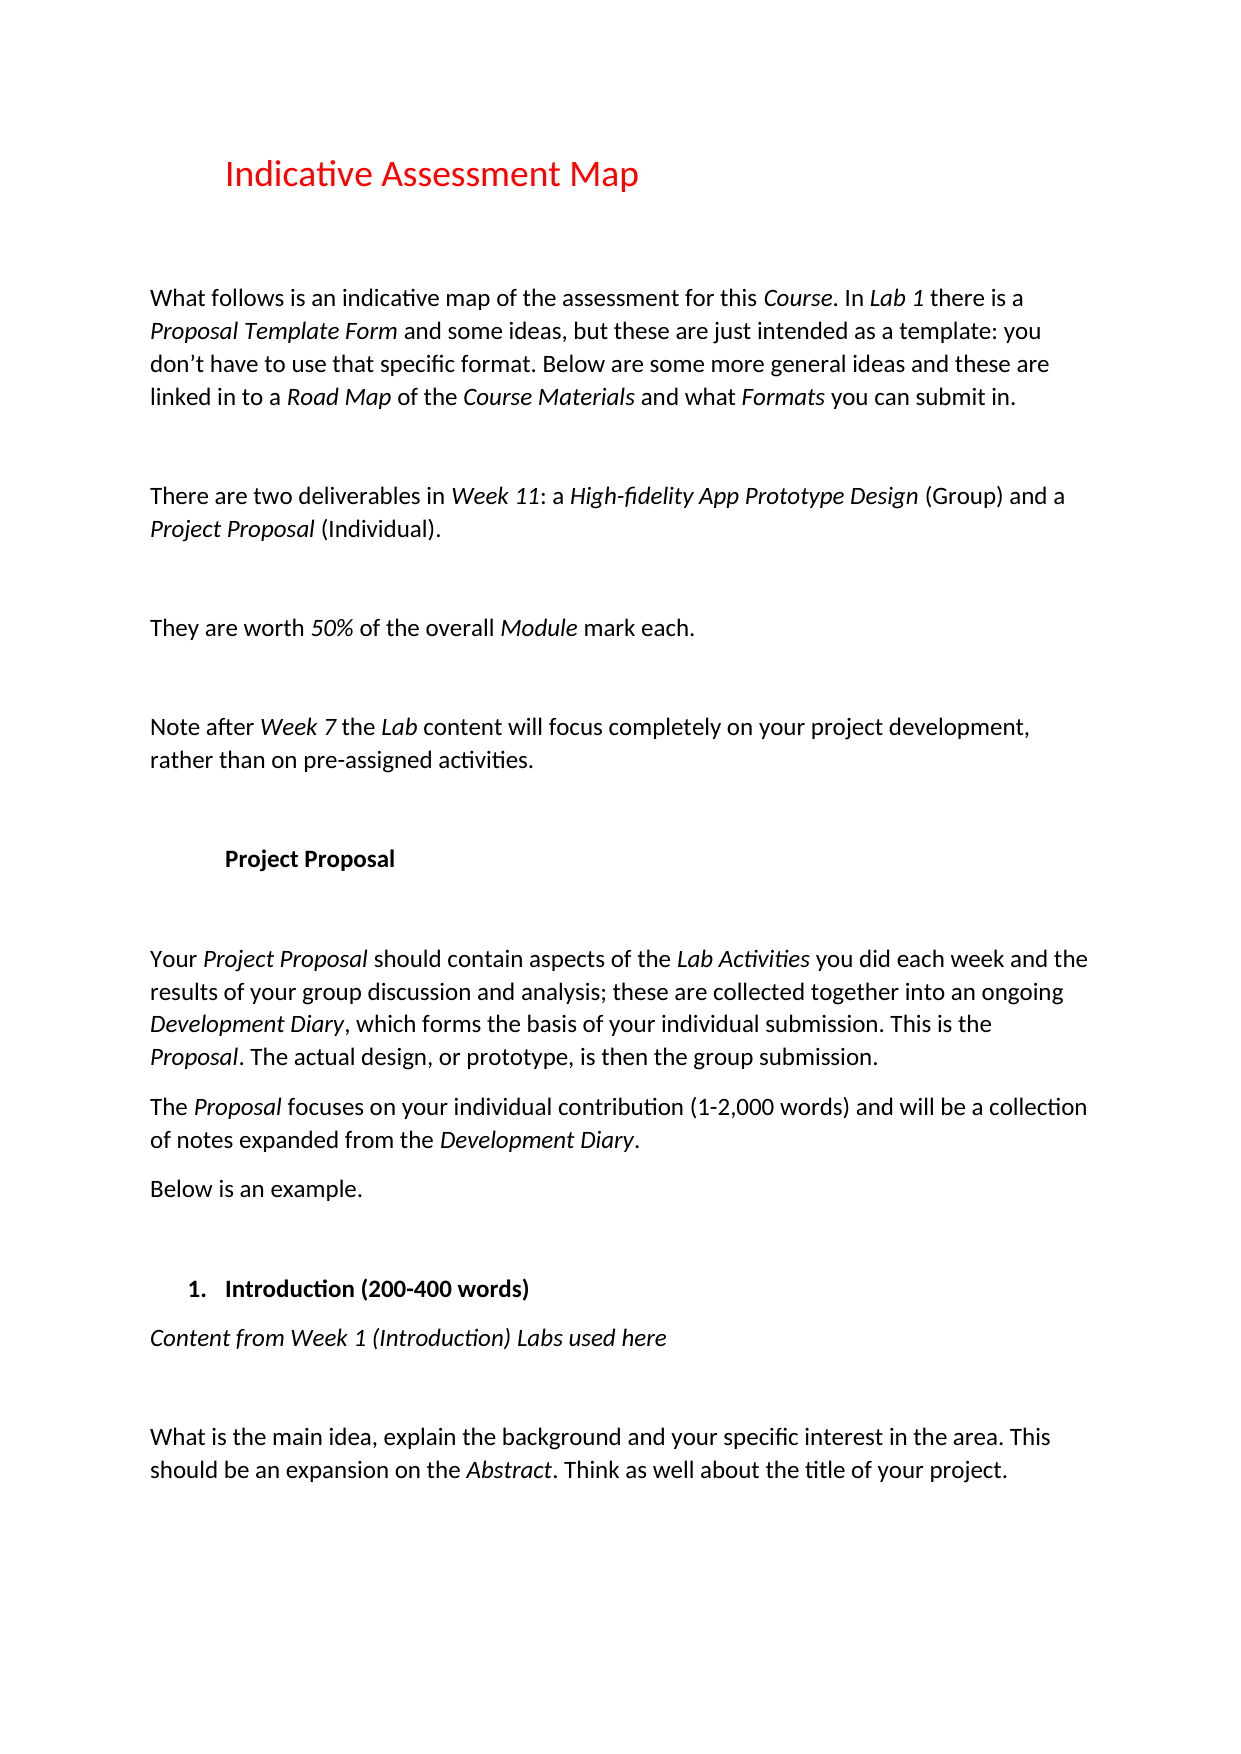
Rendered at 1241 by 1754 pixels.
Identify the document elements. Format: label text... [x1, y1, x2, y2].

text Content from Week 1 (Introduction) Labs used here [150, 1322, 1090, 1353]
text Note after Week 7 the Lab content will focus completely on your project development, rather than on pre-assigned activities. [150, 711, 1090, 775]
text Below is an example. [150, 1173, 1090, 1204]
text There are two deliverables in Week 11: a High-fidelity App Prototype Design (Group) and a Project Proposal (Individual). [150, 480, 1090, 544]
text What is the main idea, explain the background and your specific interest in the area. This should be an expansion on the Abstract. Think as well about the title of your project. [150, 1421, 1090, 1485]
text Indicative Assessment Map [150, 150, 1090, 196]
list Introduction (200-400 words) [187, 1273, 1090, 1303]
text They are worth 50% of the overall Module mark each. [150, 612, 1090, 643]
text What follows is an indicative map of the assessment for this Course. In Lab 1 there is a Proposal Template Form and some ideas, but these are just intended as a template: you don’t have to use that specific format. Below are some more general ideas and these are linked in to a Road Map of the Course Materials and what Formats you can submit in. [150, 282, 1090, 412]
text Project Proposal [150, 843, 1090, 874]
text Your Project Proposal should contain aspects of the Lab Activities you did each week and the results of your group discussion and analysis; these are collected together into an ongoing Development Diary, which forms the basis of your individual submission. This is the Proposal. The actual design, or prototype, is then the group submission. [150, 943, 1090, 1072]
text The Proposal focuses on your individual contribution (1-2,000 words) and will be a collection of notes expanded from the Development Diary. [150, 1091, 1090, 1154]
